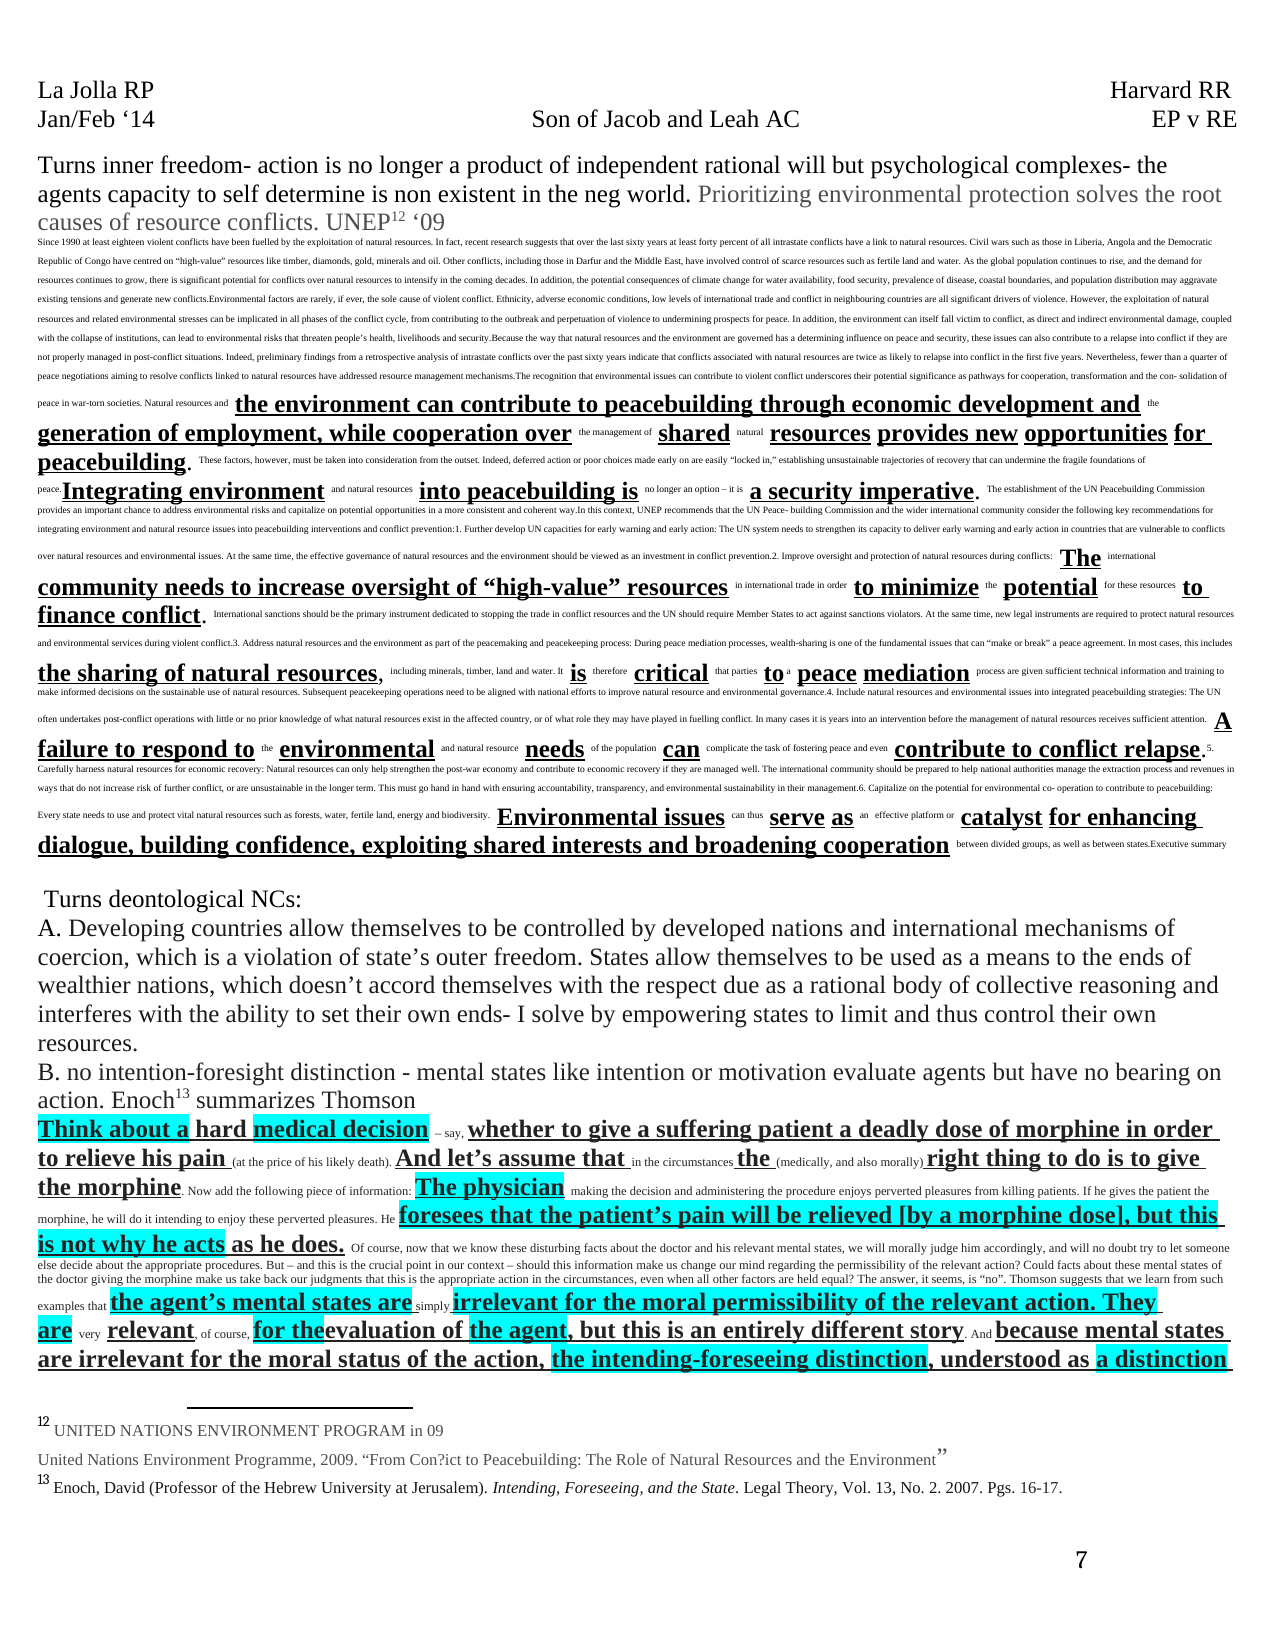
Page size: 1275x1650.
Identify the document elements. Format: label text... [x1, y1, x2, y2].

text B. no intention-foresight distinction - mental states like intention or motivation evaluate agents but have no bearing on action. Enoch summarizes Thomson [37, 1057, 1237, 1114]
text A. Developing countries allow themselves to be controlled by developed nations and international mechanisms of coercion, which is a violation of state’s outer freedom. States allow themselves to be used as a means to the ends of wealthier nations, which doesn’t accord themselves with the respect due as a rational body of collective reasoning and interferes with the ability to set their own ends- I solve by empowering states to limit and thus control their own resources. [37, 913, 1237, 1057]
text Turns inner freedom- action is no longer a product of independent rational will but psychological complexes- the agents capacity to self determine is non existent in the neg world. Prioritizing environmental protection solves the root causes of resource conflicts. UNEP ‘09 [37, 150, 1237, 236]
text Turns deontological NCs: [37, 884, 1237, 913]
text Since 1990 at least eighteen violent conflicts have been fuelled by the exploitation of natural resources. In fact, recent research suggests that over the last sixty years at least forty percent of all intrastate conflicts have a link to natural resources. Civil wars such as those in Liberia, Angola and the Democratic Republic of Congo have centred on “high-value” resources like timber, diamonds, gold, minerals and oil. Other conflicts, including those in Darfur and the Middle East, have involved control of scarce resources such as fertile land and water. As the global population continues to rise, and the demand for resources continues to grow, there is significant potential for conflicts over natural resources to intensify in the coming decades. In addition, the potential consequences of climate change for water availability, food security, prevalence of disease, coastal boundaries, and population distribution may aggravate existing tensions and generate new conflicts.Environmental factors are rarely, if ever, the sole cause of violent conflict. Ethnicity, adverse economic conditions, low levels of international trade and conflict in neighbouring countries are all significant drivers of violence. However, the exploitation of natural resources and related environmental stresses can be implicated in all phases of the conflict cycle, from contributing to the outbreak and perpetuation of violence to undermining prospects for peace. In addition, the environment can itself fall victim to conflict, as direct and indirect environmental damage, coupled with the collapse of institutions, can lead to environmental risks that threaten people’s health, livelihoods and security.Because the way that natural resources and the environment are governed has a determining influence on peace and security, these issues can also contribute to a relapse into conflict if they are not properly managed in post-conflict situations. Indeed, preliminary findings from a retrospective analysis of intrastate conflicts over the past sixty years indicate that conflicts associated with natural resources are twice as likely to relapse into conflict in the first five years. Nevertheless, fewer than a quarter of peace negotiations aiming to resolve conflicts linked to natural resources have addressed resource management mechanisms.The recognition that environmental issues can contribute to violent conflict underscores their potential significance as pathways for cooperation, transformation and the con- solidation of peace in war-torn societies. Natural resources and the environment can contribute to peacebuilding through economic development and the generation of employment, while cooperation over the management of shared natural resources provides new opportunities for peacebuilding. These factors, however, must be taken into consideration from the outset. Indeed, deferred action or poor choices made early on are easily “locked in,” establishing unsustainable trajectories of recovery that can undermine the fragile foundations of peace.Integrating environment and natural resources into peacebuilding is no longer an option – it is a security imperative. The establishment of the UN Peacebuilding Commission provides an important chance to address environmental risks and capitalize on potential opportunities in a more consistent and coherent way.In this context, UNEP recommends that the UN Peace- building Commission and the wider international community consider the following key recommendations for integrating environment and natural resource issues into peacebuilding interventions and conflict prevention:1. Further develop UN capacities for early warning and early action: The UN system needs to strengthen its capacity to deliver early warning and early action in countries that are vulnerable to conflicts over natural resources and environmental issues. At the same time, the effective governance of natural resources and the environment should be viewed as an investment in conflict prevention.2. Improve oversight and protection of natural resources during conflicts: The international community needs to increase oversight of “high-value” resources in international trade in order to minimize the potential for these resources to finance conflict. International sanctions should be the primary instrument dedicated to stopping the trade in conflict resources and the UN should require Member States to act against sanctions violators. At the same time, new legal instruments are required to protect natural resources and environmental services during violent conflict.3. Address natural resources and the environment as part of the peacemaking and peacekeeping process: During peace mediation processes, wealth-sharing is one of the fundamental issues that can “make or break” a peace agreement. In most cases, this includes the sharing of natural resources, including minerals, timber, land and water. It is therefore critical that parties to a peace mediation process are given sufficient technical information and training to make informed decisions on the sustainable use of natural resources. Subsequent peacekeeping operations need to be aligned with national efforts to improve natural resource and environmental governance.4. Include natural resources and environmental issues into integrated peacebuilding strategies: The UN often undertakes post-conflict operations with little or no prior knowledge of what natural resources exist in the affected country, or of what role they may have played in fuelling conflict. In many cases it is years into an intervention before the management of natural resources receives sufficient attention. A failure to respond to the environmental and natural resource needs of the population can complicate the task of fostering peace and even contribute to conflict relapse.5. Carefully harness natural resources for economic recovery: Natural resources can only help strengthen the post-war economy and contribute to economic recovery if they are managed well. The international community should be prepared to help national authorities manage the extraction process and revenues in ways that do not increase risk of further conflict, or are unsustainable in the longer term. This must go hand in hand with ensuring accountability, transparency, and environmental sustainability in their management.6. Capitalize on the potential for environmental co- operation to contribute to peacebuilding: Every state needs to use and protect vital natural resources such as forests, water, fertile land, energy and biodiversity. Environmental issues can thus serve as an effective platform or catalyst for enhancing dialogue, building confidence, exploiting shared interests and broadening cooperation between divided groups, as well as between states.Executive summary [37, 236, 1237, 859]
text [37, 1114, 1237, 1373]
